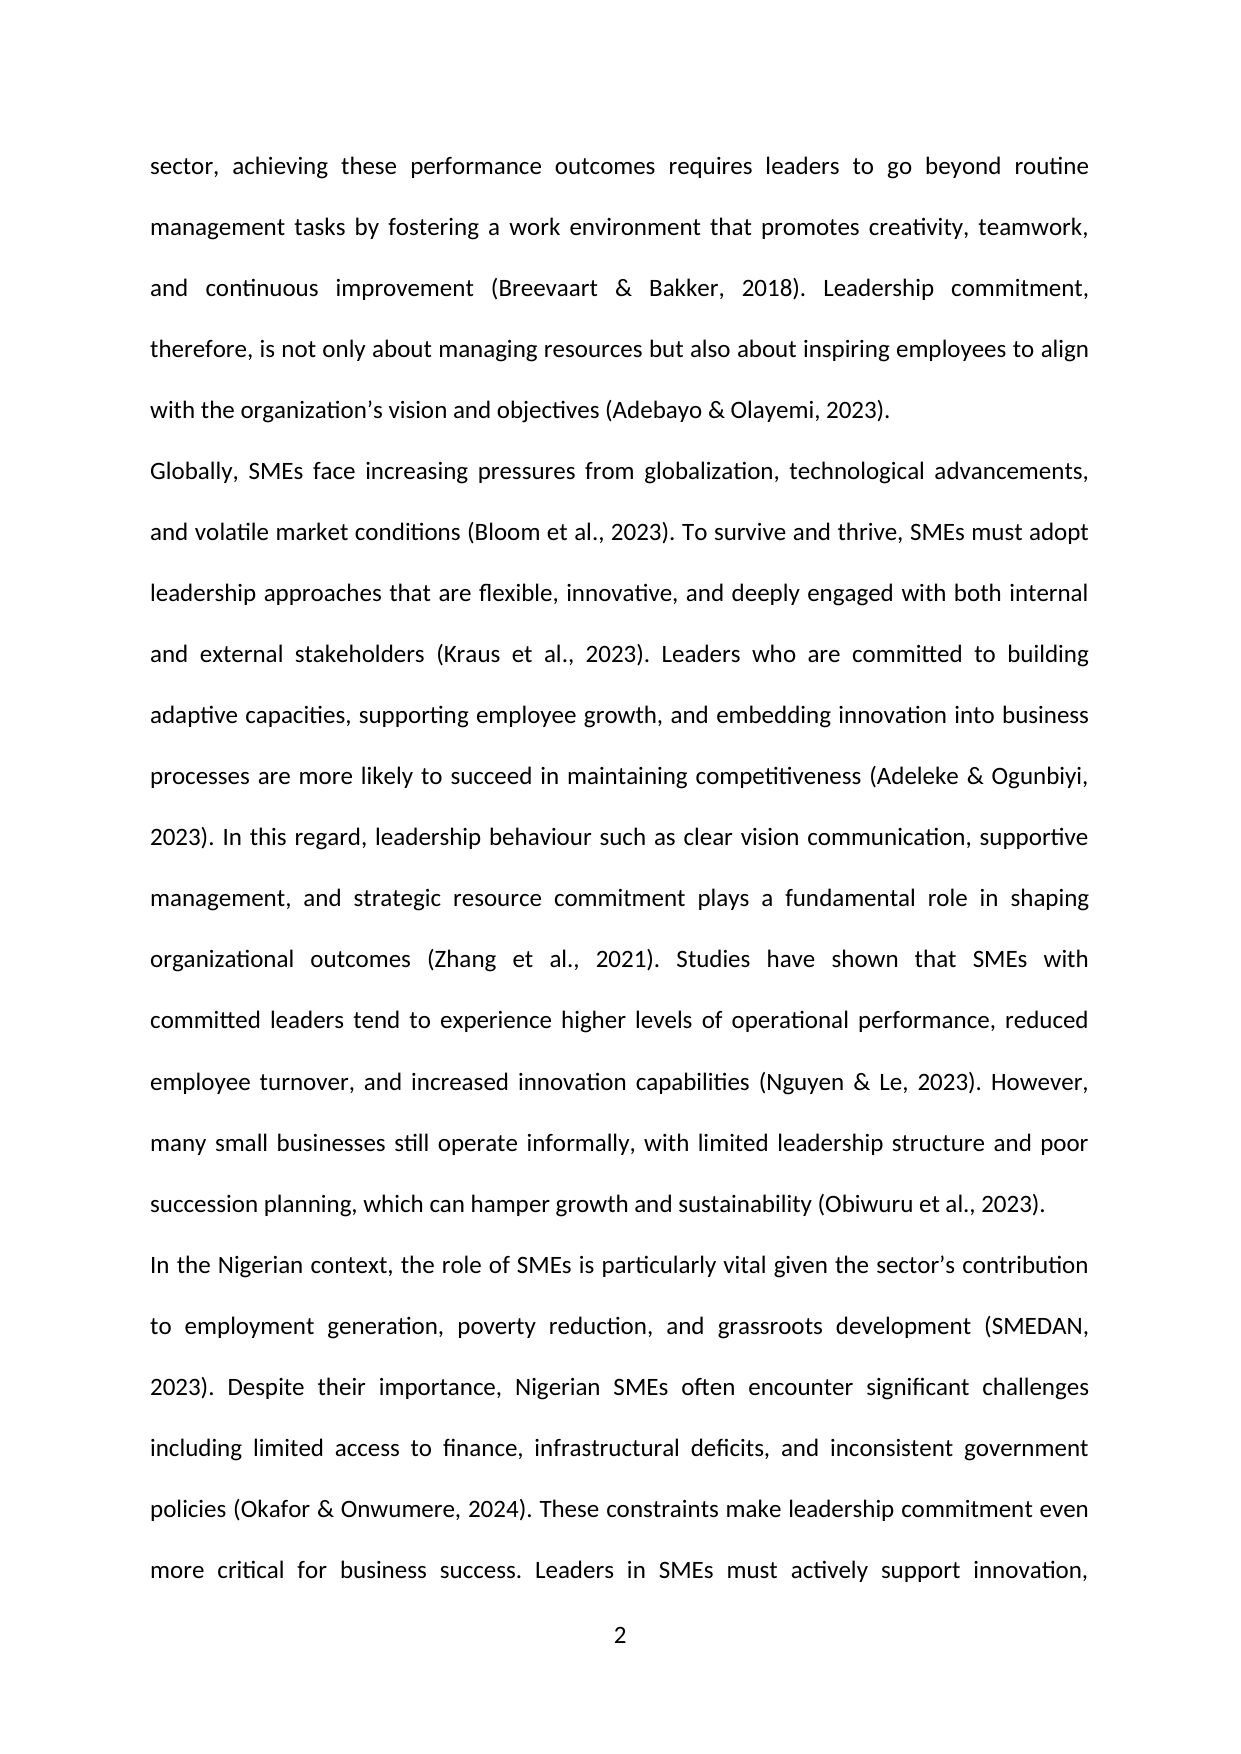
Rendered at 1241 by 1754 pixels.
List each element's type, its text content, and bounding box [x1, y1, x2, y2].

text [150, 150, 1090, 425]
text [150, 1249, 1090, 1584]
text Globally, SMEs face increasing pressures from globalization, technological advancements, and volatile market conditions (Bloom et al., 2023). To survive and thrive, SMEs must adopt leadership approaches that are flexible, innovative, and deeply engaged with both internal and external stakeholders (Kraus et al., 2023). Leaders who are committed to building adaptive capacities, supporting employee growth, and embedding innovation into business processes are more likely to succeed in maintaining competitiveness (Adeleke & Ogunbiyi, 2023). In this regard, leadership behaviour such as clear vision communication, supportive management, and strategic resource commitment plays a fundamental role in shaping organizational outcomes (Zhang et al., 2021). Studies have shown that SMEs with committed leaders tend to experience higher levels of operational performance, reduced employee turnover, and increased innovation capabilities (Nguyen & Le, 2023). However, many small businesses still operate informally, with limited leadership structure and poor succession planning, which can hamper growth and sustainability (Obiwuru et al., 2023). [150, 455, 1090, 1218]
